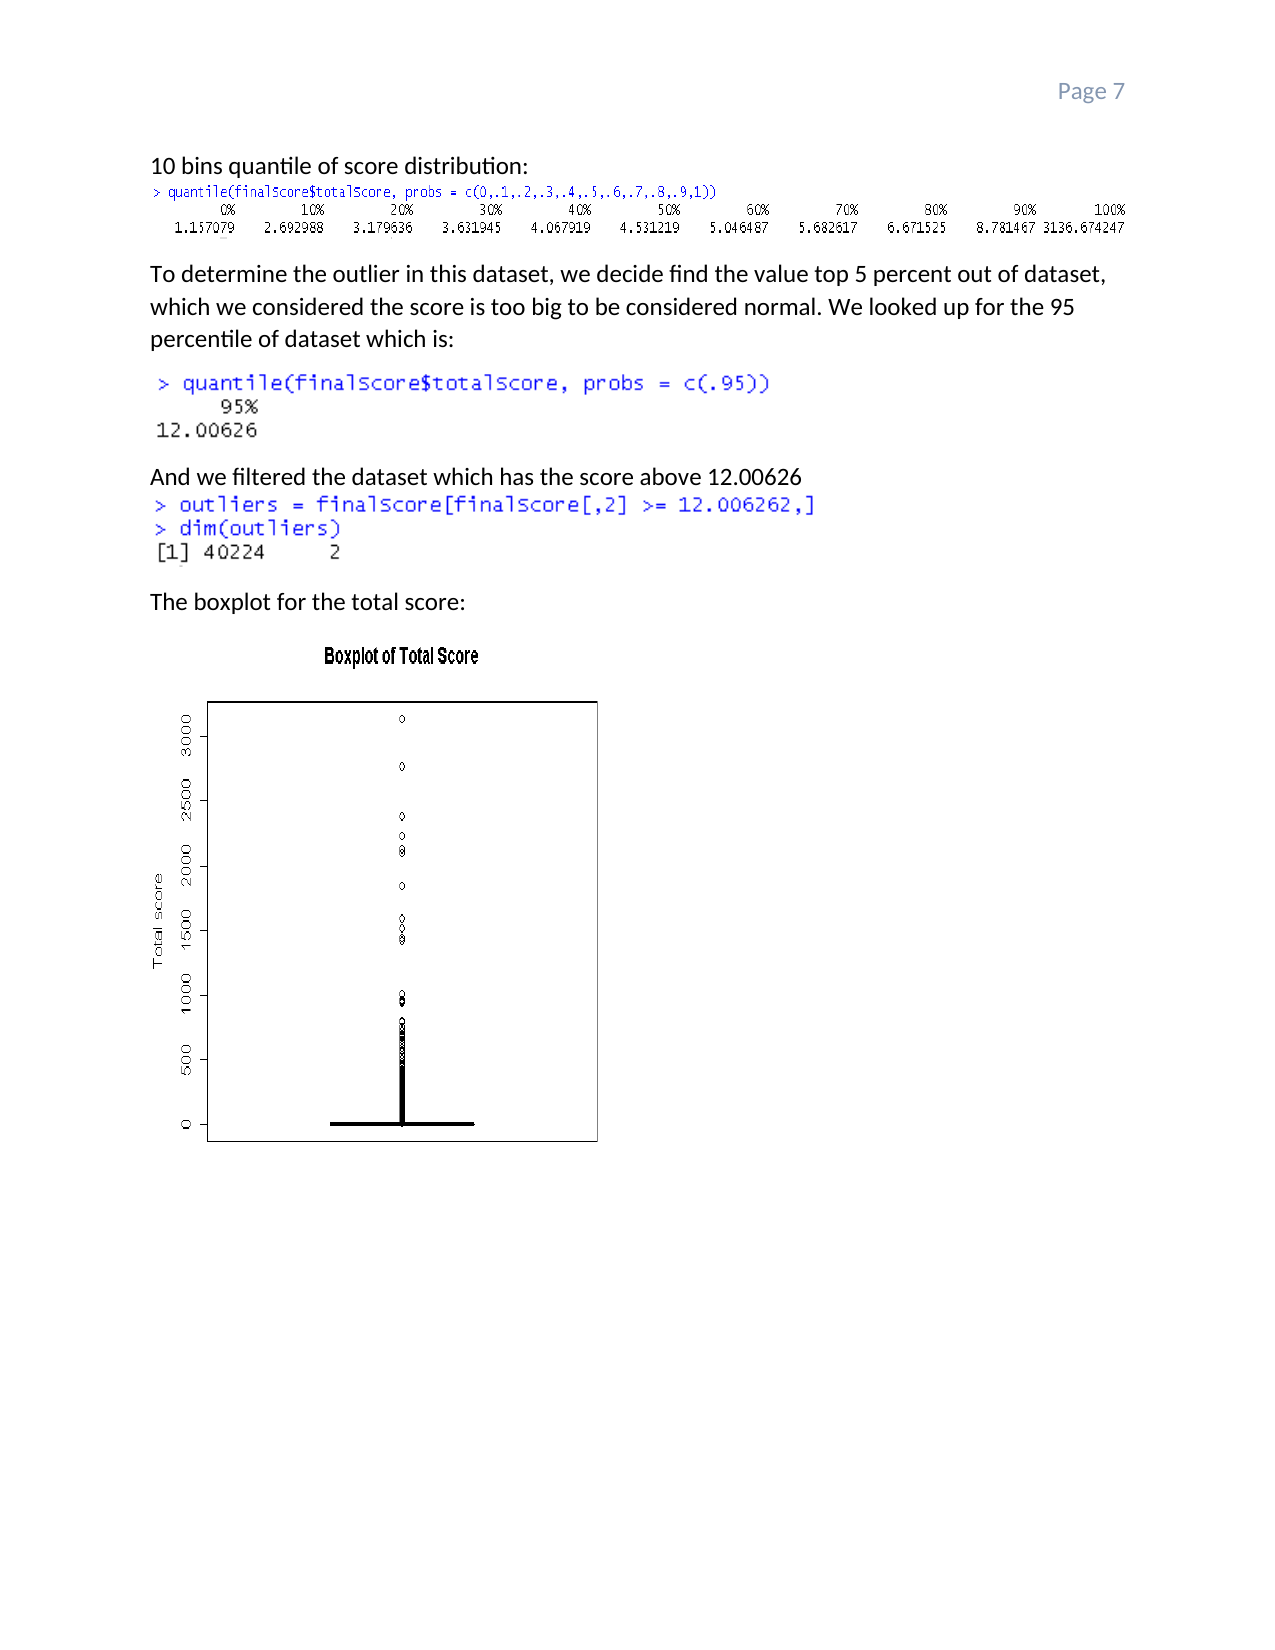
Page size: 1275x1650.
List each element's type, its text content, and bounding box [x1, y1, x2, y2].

picture [150, 493, 844, 567]
text 10 bins quantile of score distribution: [150, 150, 1125, 182]
picture [150, 182, 1154, 239]
picture [150, 635, 609, 1168]
text The boxplot for the total score: [150, 586, 1125, 616]
text To determine the outlier in this dataset, we decide find the value top 5 percent out of dataset, which we considered the score is too big to be considered normal. We looked up for the 95 percentile of dataset which is: [150, 258, 1125, 354]
picture [150, 373, 775, 442]
